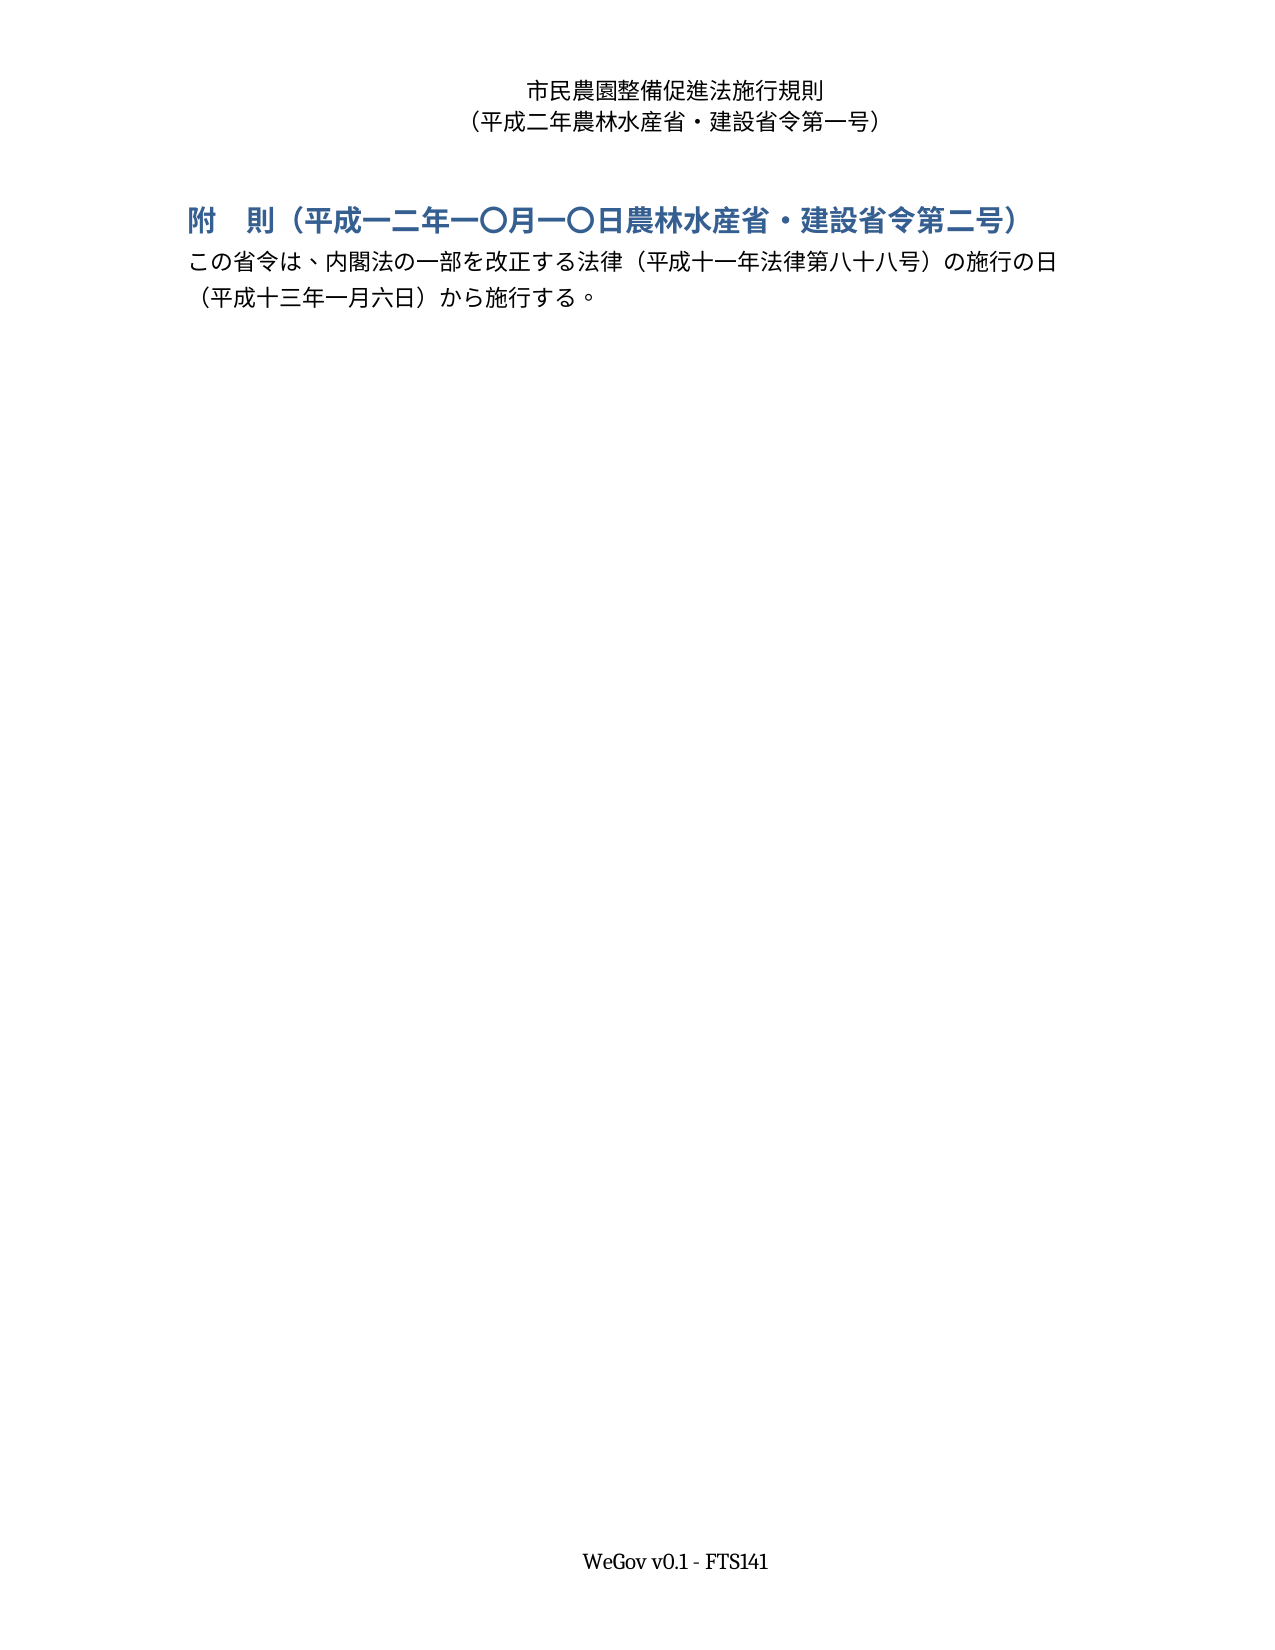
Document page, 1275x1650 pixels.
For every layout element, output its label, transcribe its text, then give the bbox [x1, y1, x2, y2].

text この省令は、内閣法の一部を改正する法律（平成十一年法律第八十八号）の施行の日（平成十三年一月六日）から施行する。 [187, 246, 1087, 313]
subtitle 附 則（平成一二年一〇月一〇日農林水産省・建設省令第二号） [187, 200, 1087, 240]
